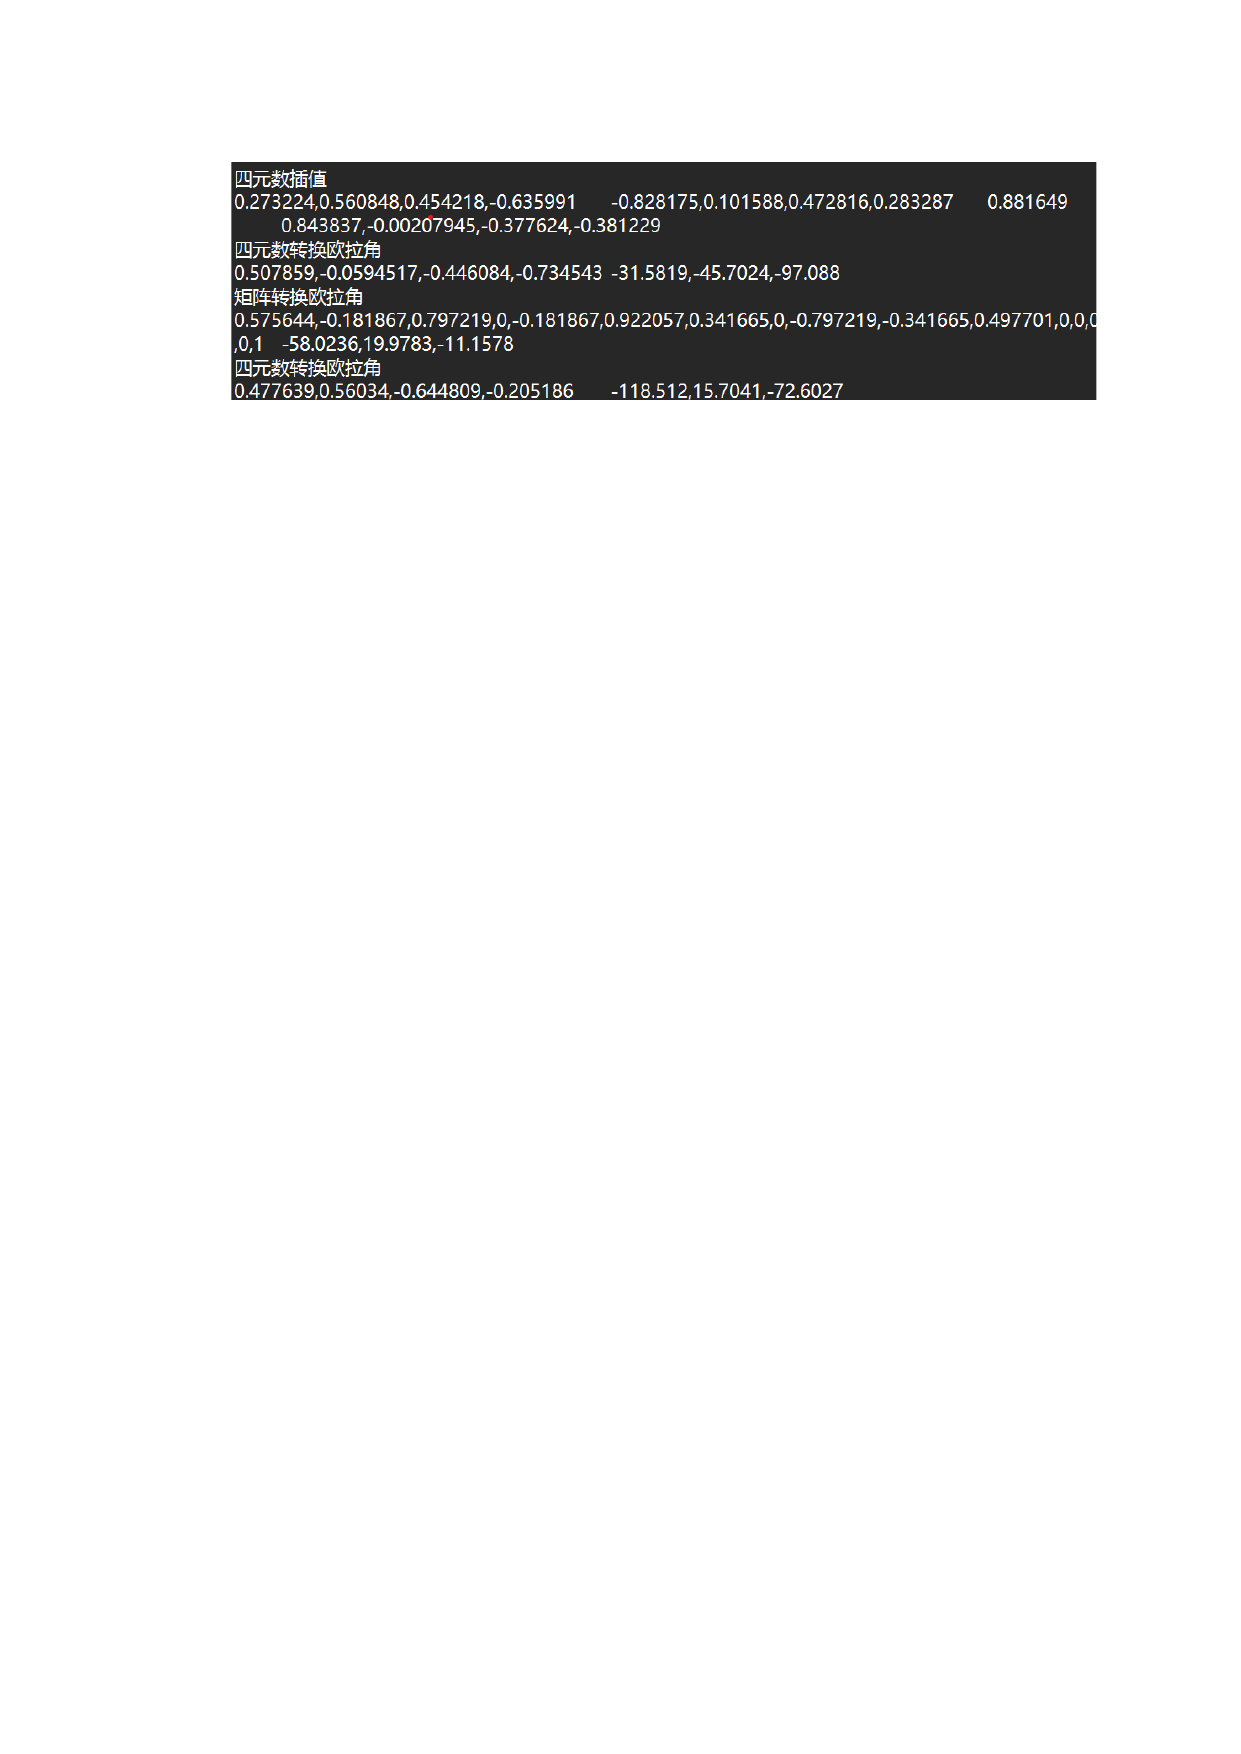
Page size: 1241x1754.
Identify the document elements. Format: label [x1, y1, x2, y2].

picture [231, 162, 1097, 400]
